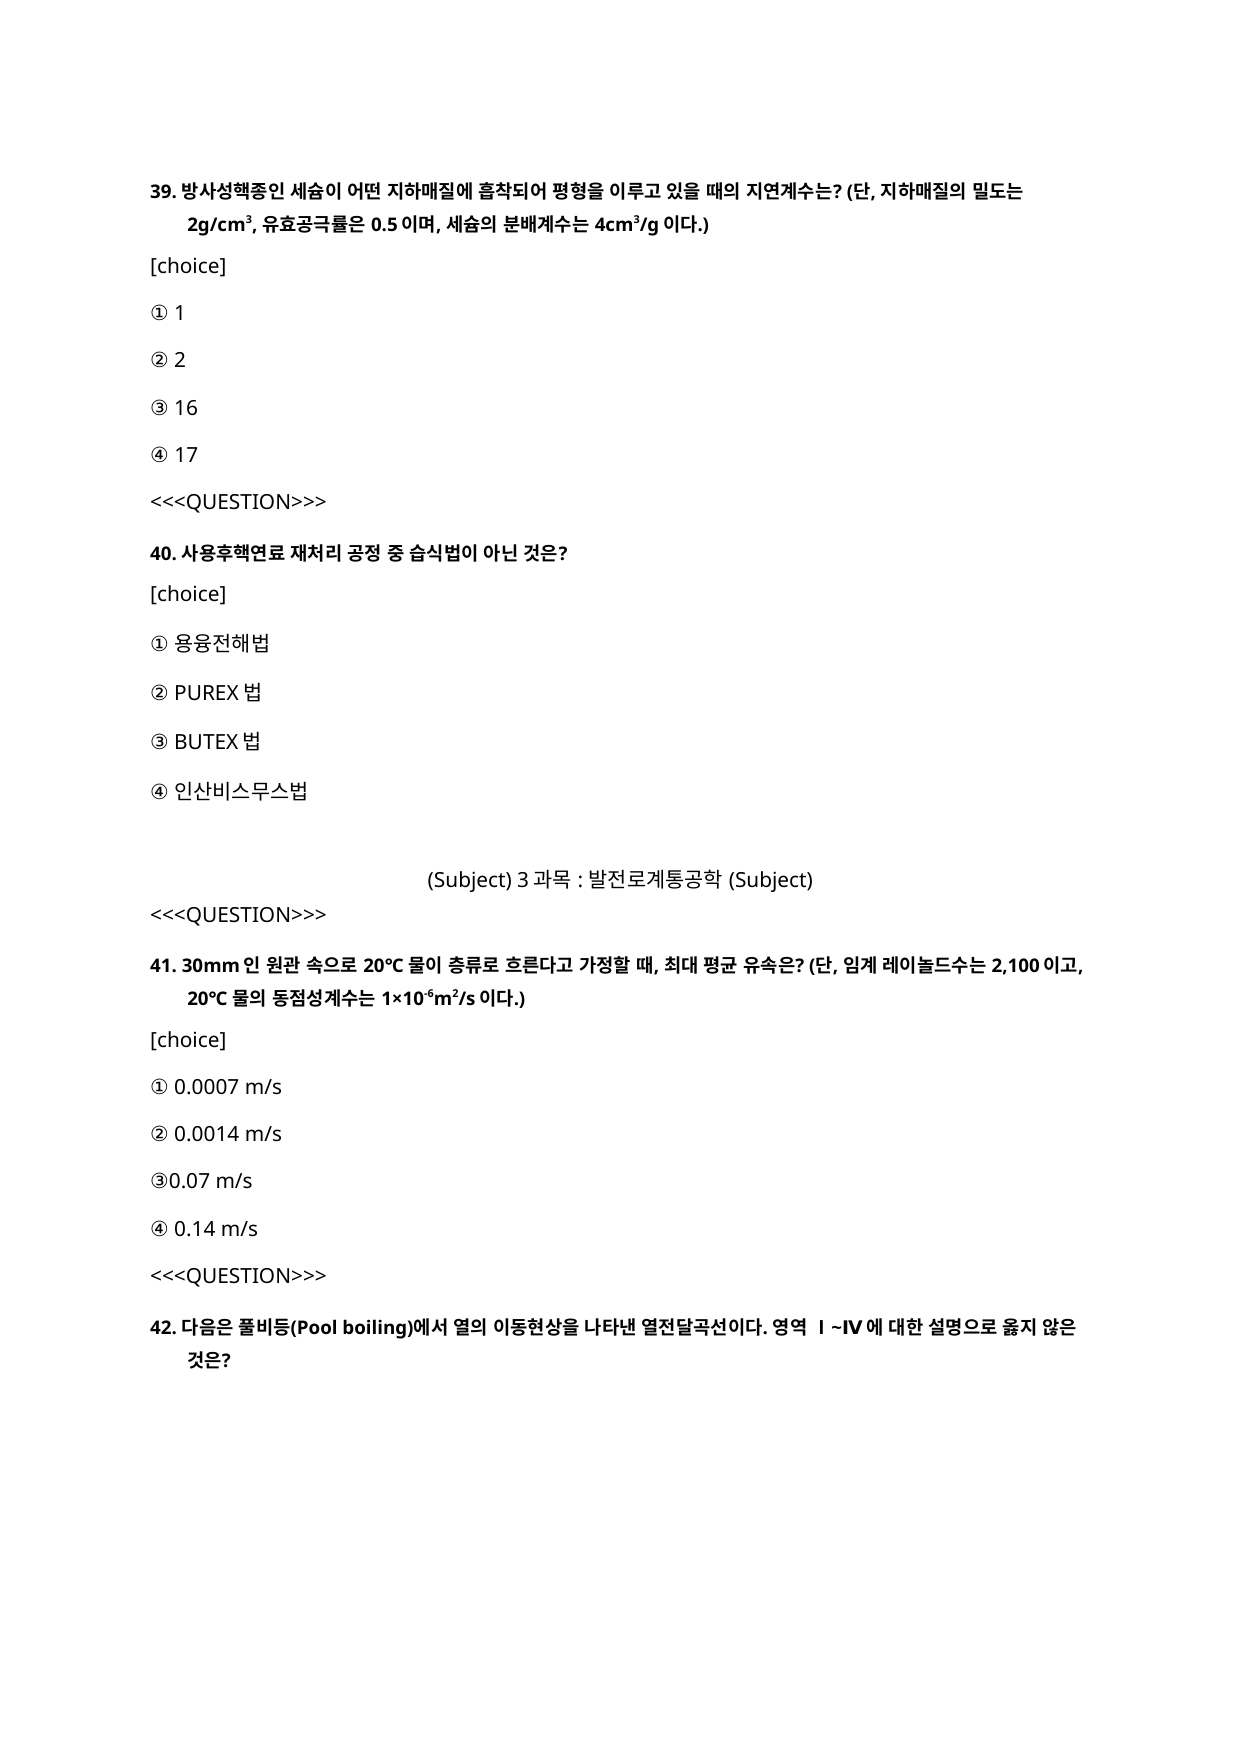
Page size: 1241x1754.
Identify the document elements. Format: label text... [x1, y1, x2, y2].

text ① 용융전해법 [150, 627, 1090, 657]
text ② 0.0014 m/s [150, 1119, 1090, 1148]
text ③ BUTEX법 [150, 726, 1090, 756]
text <<<QUESTION>>> [150, 1261, 1090, 1289]
text <<<QUESTION>>> [150, 900, 1090, 928]
text ④ 인산비스무스법 [150, 775, 1090, 805]
text (Subject) 3과목 : 발전로계통공학 (Subject) [150, 863, 1090, 894]
text ② PUREX법 [150, 676, 1090, 707]
text <<<QUESTION>>> [150, 487, 1090, 516]
text ③0.07 m/s [150, 1167, 1090, 1195]
text ④ 0.14 m/s [150, 1214, 1090, 1242]
text [choice] [150, 251, 1090, 279]
text ① 0.0007 m/s [150, 1072, 1090, 1100]
text 41. 30mm인 원관 속으로 20℃ 물이 층류로 흐른다고 가정할 때, 최대 평균 유속은? (단, 임계 레이놀드수는 2,100이고, 20℃ 물의 동점성계수는 1×10-6m2/s이다.) [150, 951, 1090, 1011]
text 42. 다음은 풀비등(Pool boiling)에서 열의 이동현상을 나타낸 열전달곡선이다. 영역 Ⅰ~Ⅳ에 대한 설명으로 옳지 않은 것은? [150, 1313, 1090, 1372]
text ③ 16 [150, 393, 1090, 421]
text 39. 방사성핵종인 세슘이 어떤 지하매질에 흡착되어 평형을 이루고 있을 때의 지연계수는? (단, 지하매질의 밀도는 2g/cm3, 유효공극률은 0.5이며, 세슘의 분배계수는 4cm3/g이다.) [150, 177, 1090, 237]
text [choice] [150, 579, 1090, 608]
text ① 1 [150, 298, 1090, 326]
text 40. 사용후핵연료 재처리 공정 중 습식법이 아닌 것은? [150, 539, 1090, 566]
text ② 2 [150, 345, 1090, 374]
text ④ 17 [150, 440, 1090, 468]
text [choice] [150, 1025, 1090, 1053]
